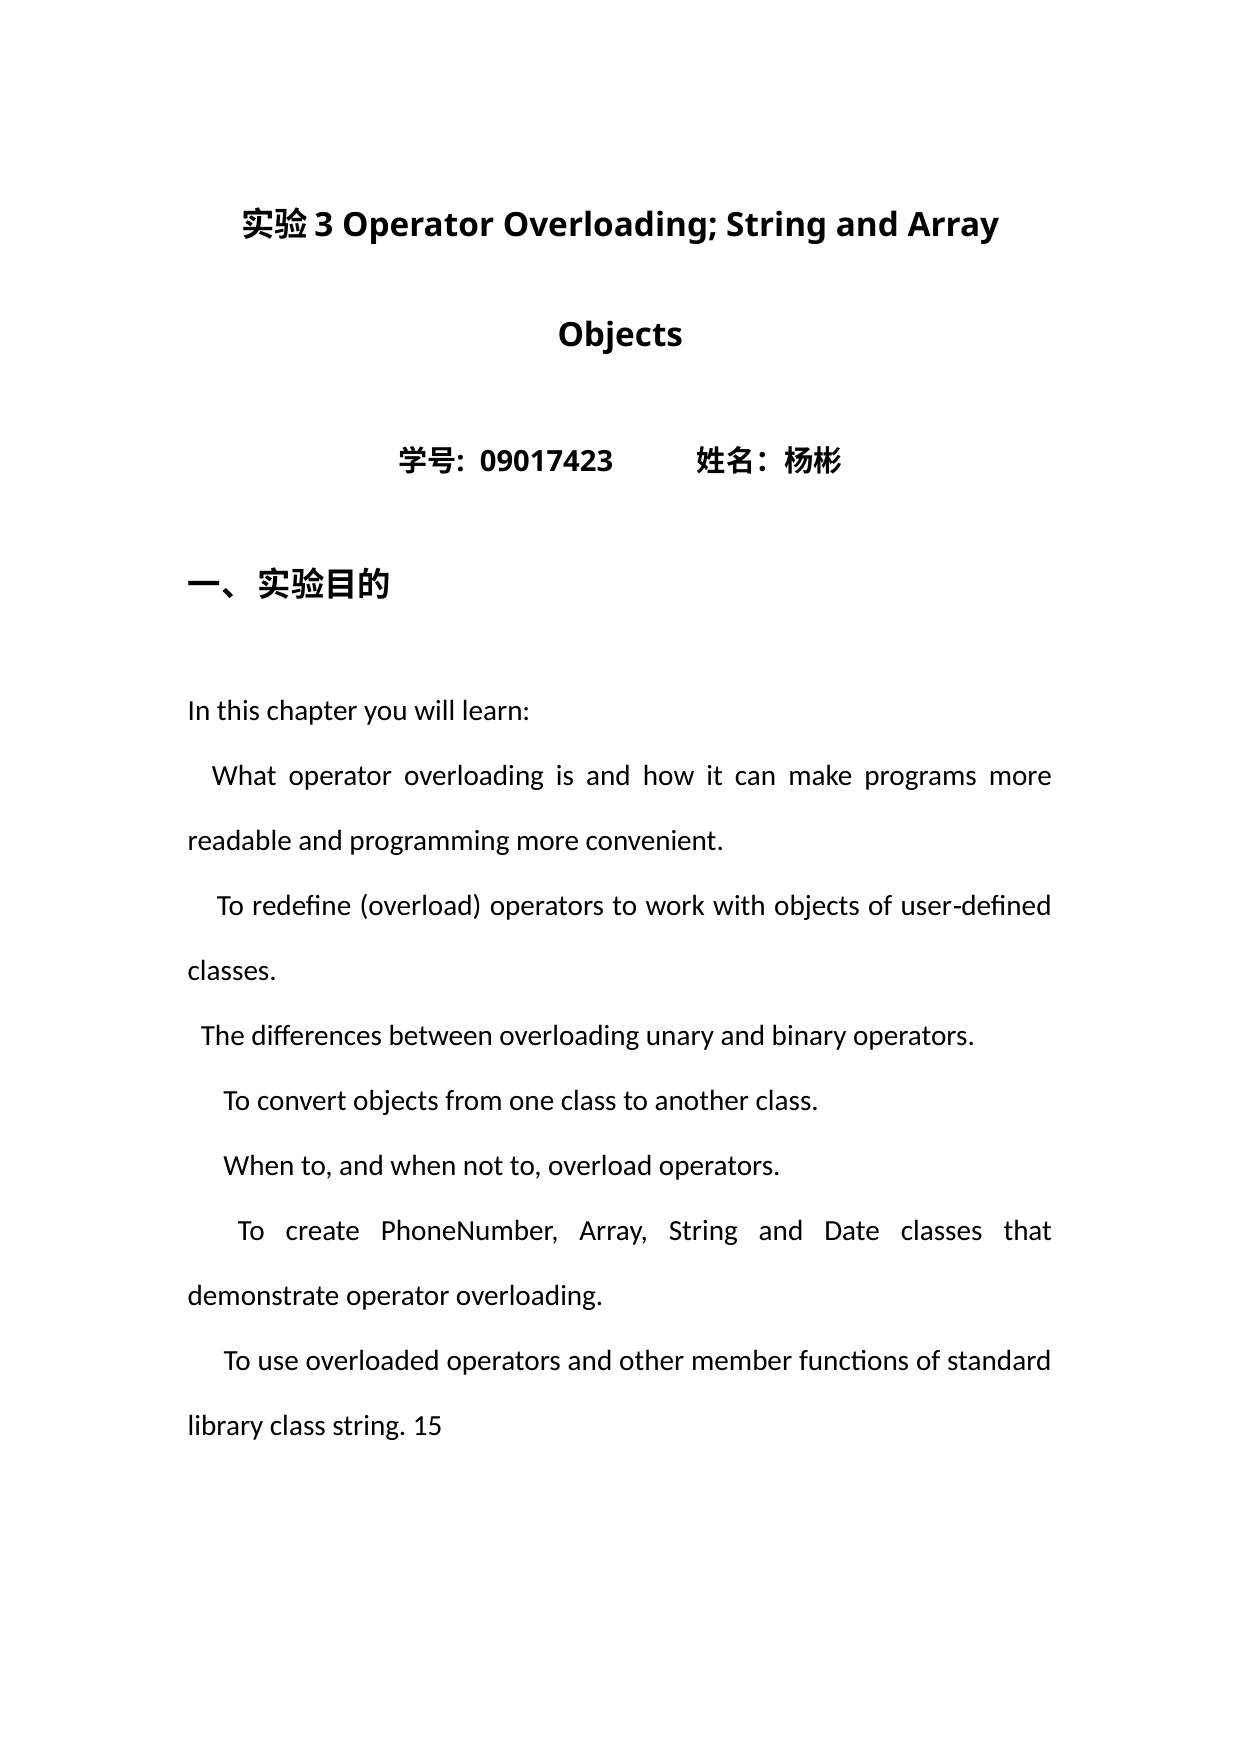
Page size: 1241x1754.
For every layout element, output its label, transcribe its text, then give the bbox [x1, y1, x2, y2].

text To use overloaded operators and other member functions of standard library class string. 15 [187, 1327, 1053, 1457]
subtitle 学号: 09017423 姓名：杨彬 [187, 427, 1053, 492]
text When to, and when not to, overload operators. [187, 1132, 1053, 1197]
subtitle 实验3 Operator Overloading; String and Array Objects [187, 189, 1053, 366]
text To create PhoneNumber, Array, String and Date classes that demonstrate operator overloading. [187, 1197, 1053, 1327]
text To convert objects from one class to another class. [187, 1067, 1053, 1132]
subtitle 实验目的 [187, 550, 1053, 615]
text In this chapter you will learn: [187, 677, 1053, 742]
text The differences between overloading unary and binary operators. [187, 1002, 1053, 1067]
text To redefine (overload) operators to work with objects of user‐defined classes. [187, 872, 1053, 1002]
text What operator overloading is and how it can make programs more readable and programming more convenient. [187, 742, 1053, 872]
